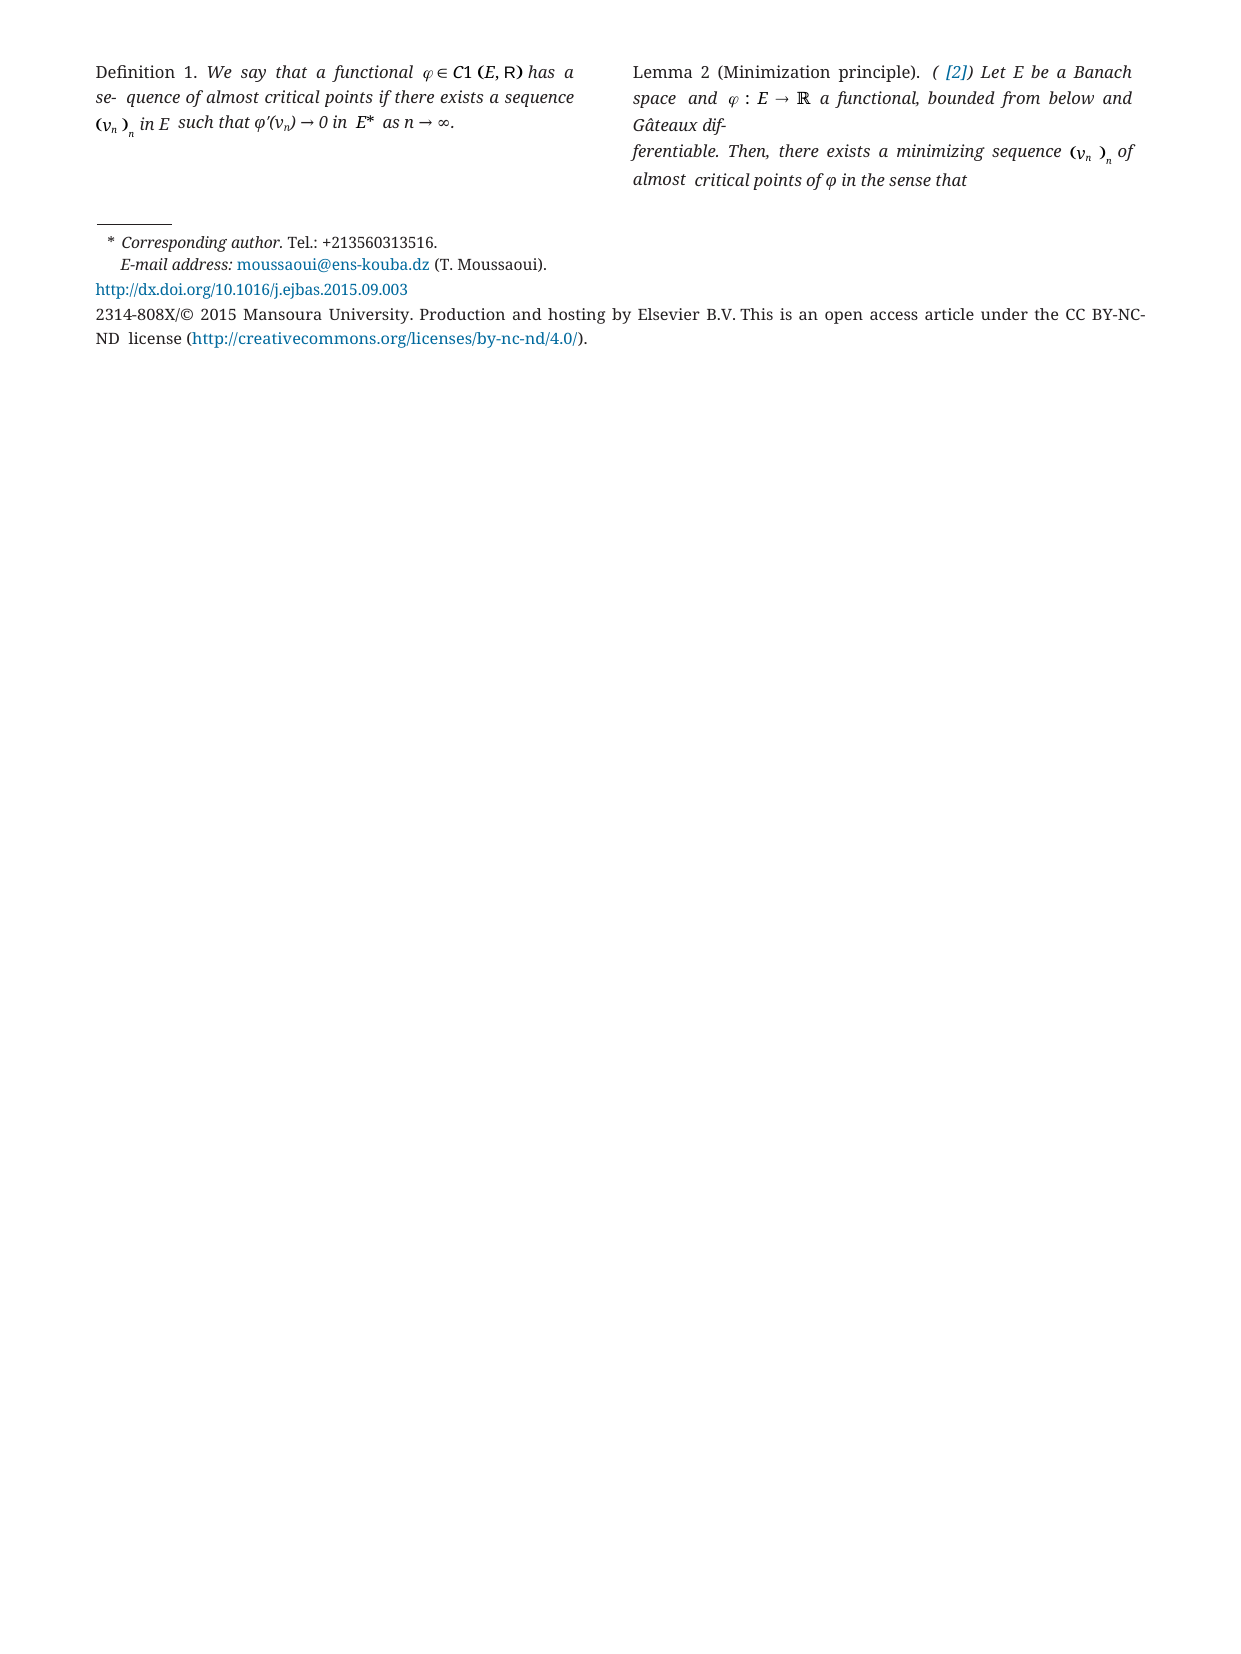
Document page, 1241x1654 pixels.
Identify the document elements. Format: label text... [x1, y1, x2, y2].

picture [318, 268, 328, 272]
picture [270, 283, 274, 297]
picture [572, 332, 577, 346]
picture [228, 332, 233, 346]
picture [133, 283, 137, 297]
picture [233, 332, 238, 346]
text 2314-808X/© 2015 Mansoura University. Production and hosting by Elsevier B.V. This is an open access article under the CC BY-NC-ND license (http://creativecommons.org/licenses/by-nc-nd/4.0/). [95, 303, 1157, 349]
text ferentiable. Then, there exists a minimizing sequence vn n of almost critical points of φ in the sense that [633, 140, 1132, 192]
picture [545, 332, 550, 346]
picture [406, 332, 412, 346]
picture [472, 332, 478, 346]
text Lemma 2 (Minimization principle). ( [2]) Let E be a Banach space and  : E  ℝ a functional, bounded from below and Gâteaux dif- [633, 60, 1132, 136]
picture [318, 259, 331, 269]
picture [550, 335, 557, 341]
picture [129, 283, 133, 297]
text * Corresponding author. Tel.: +213560313516. [107, 228, 1157, 254]
picture [95, 283, 101, 293]
text E-mail address: moussaoui@ens-kouba.dz (T. Moussaoui). http://dx.doi.org/10.1016/j.ejbas.2015.09.003 [95, 254, 821, 300]
text Definition 1. We say that a functional   C1 E, R has a se- quence of almost critical points if there exists a sequence vn n in E such that φ′(vn) → 0 in E* as n → ∞. [95, 60, 574, 140]
